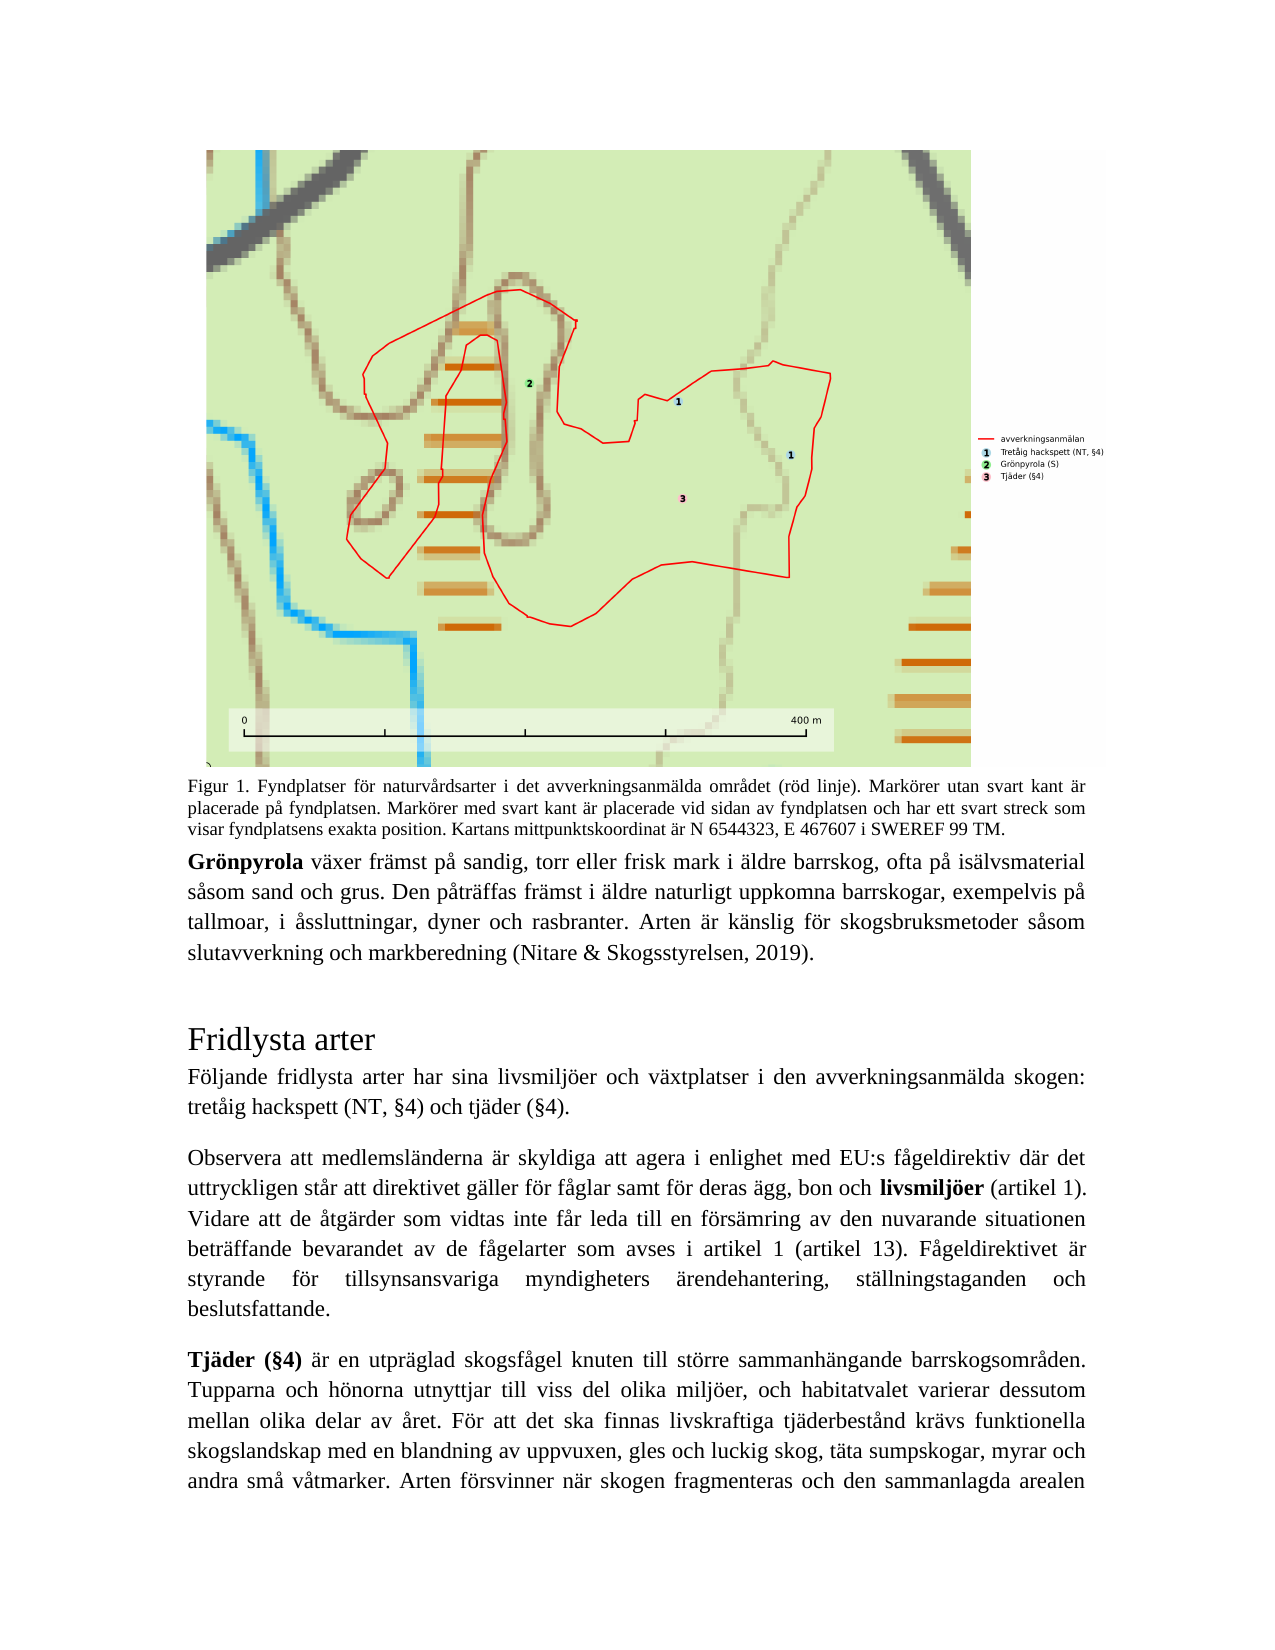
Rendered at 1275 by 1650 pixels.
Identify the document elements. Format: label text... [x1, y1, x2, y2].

picture [206, 150, 1107, 767]
text Följande fridlysta arter har sina livsmiljöer och växtplatser i den avverkningsanmälda skogen: tretåig hackspett (NT, §4) och tjäder (§4). [187, 1063, 1087, 1119]
text Grönpyrola växer främst på sandig, torr eller frisk mark i äldre barrskog, ofta på isälvsmaterial såsom sand och grus. Den påträffas främst i äldre naturligt uppkomna barrskogar, exempelvis på tallmoar, i åssluttningar, dyner och rasbranter. Arten är känslig för skogsbruksmetoder såsom slutavverkning och markberedning (Nitare & Skogsstyrelsen, 2019). [187, 848, 1087, 965]
text Figur 1. Fyndplatser för naturvårdsarter i det avverkningsanmälda området (röd linje). Markörer utan svart kant är placerade på fyndplatsen. Markörer med svart kant är placerade vid sidan av fyndplatsen och har ett svart streck som visar fyndplatsens exakta position. Kartans mittpunktskoordinat är N 6544323, E 467607 i SWEREF 99 TM. [187, 775, 1087, 840]
text Observera att medlemsländerna är skyldiga att agera i enlighet med EU:s fågeldirektiv där det uttryckligen står att direktivet gäller för fåglar samt för deras ägg, bon och livsmiljöer (artikel 1). Vidare att de åtgärder som vidtas inte får leda till en försämring av den nuvarande situationen beträffande bevarandet av de fågelarter som avses i artikel 1 (artikel 13). Fågeldirektivet är styrande för tillsynsansvariga myndigheters ärendehantering, ställningstaganden och beslutsfattande. [187, 1144, 1087, 1322]
subtitle Fridlysta arter [187, 1019, 1087, 1057]
